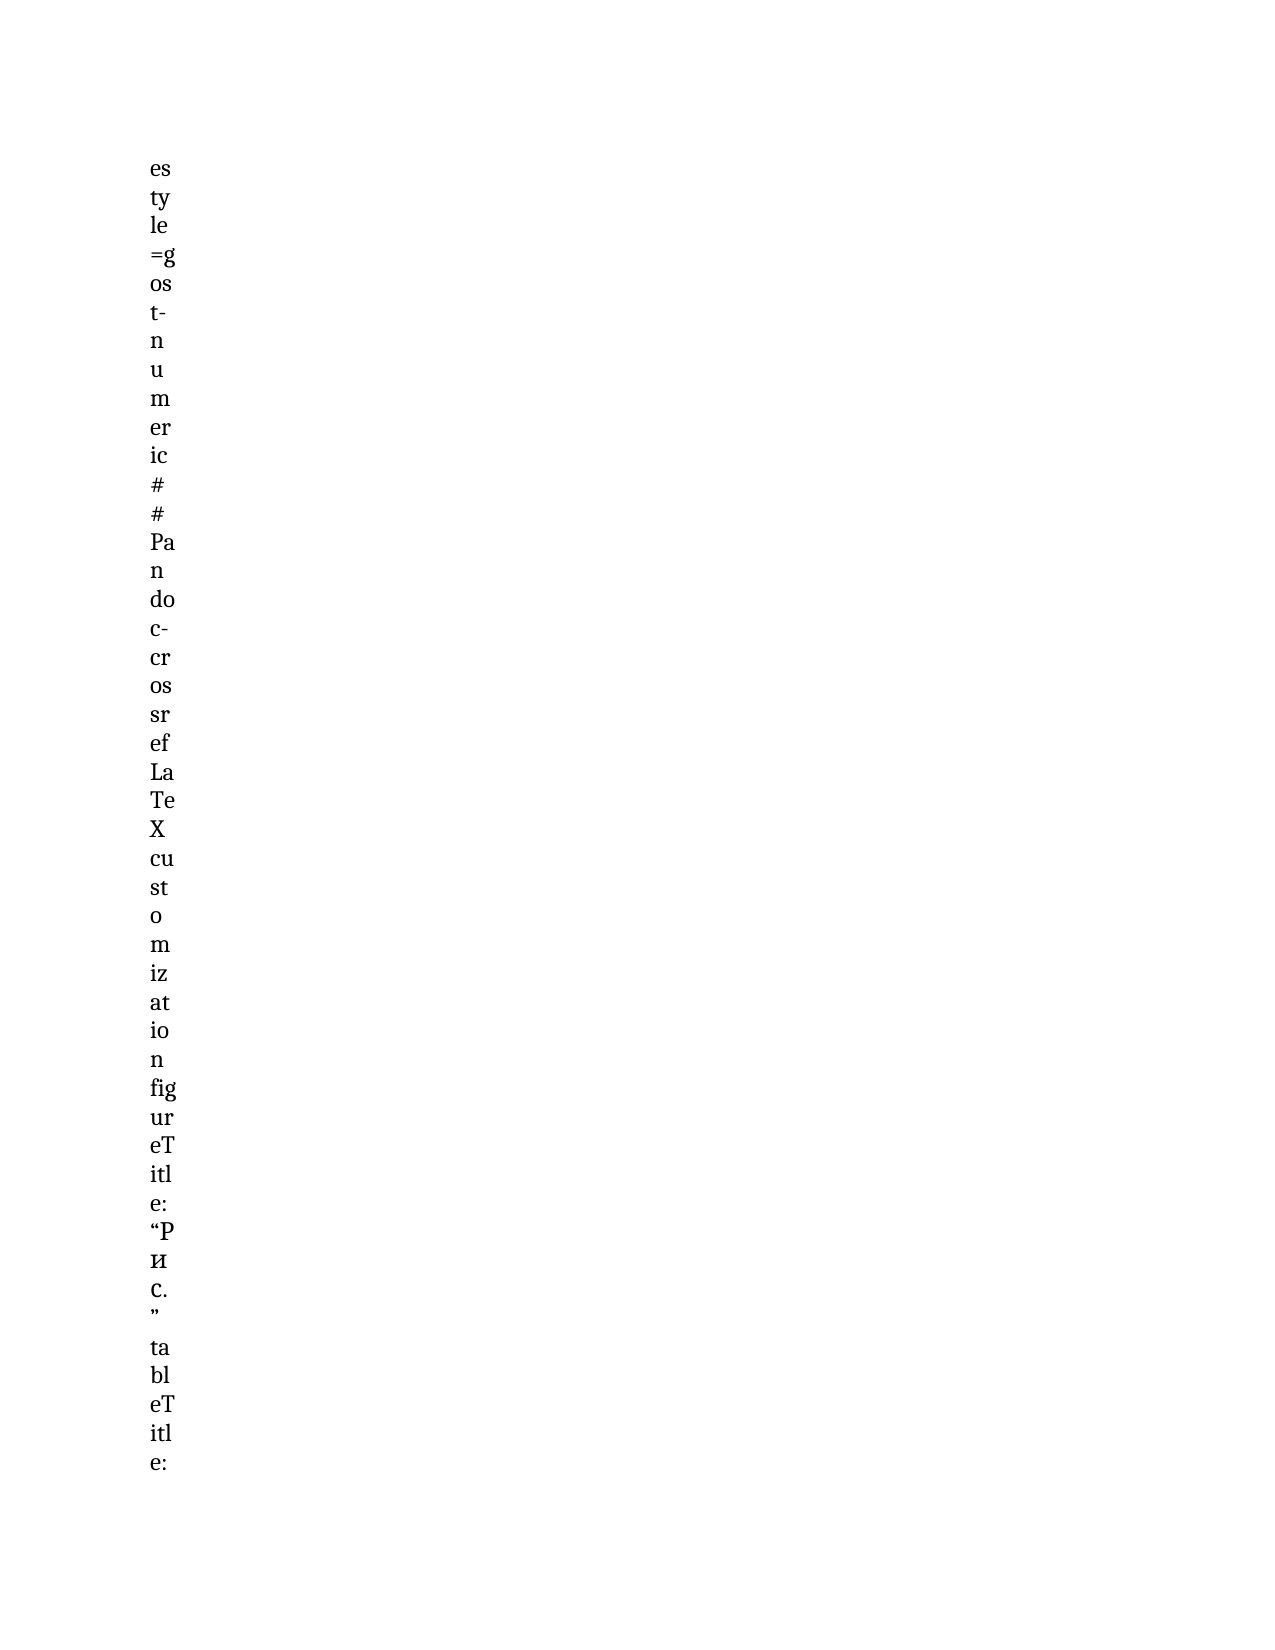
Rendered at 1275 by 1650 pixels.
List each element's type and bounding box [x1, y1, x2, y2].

table_cell [139, 150, 187, 1476]
